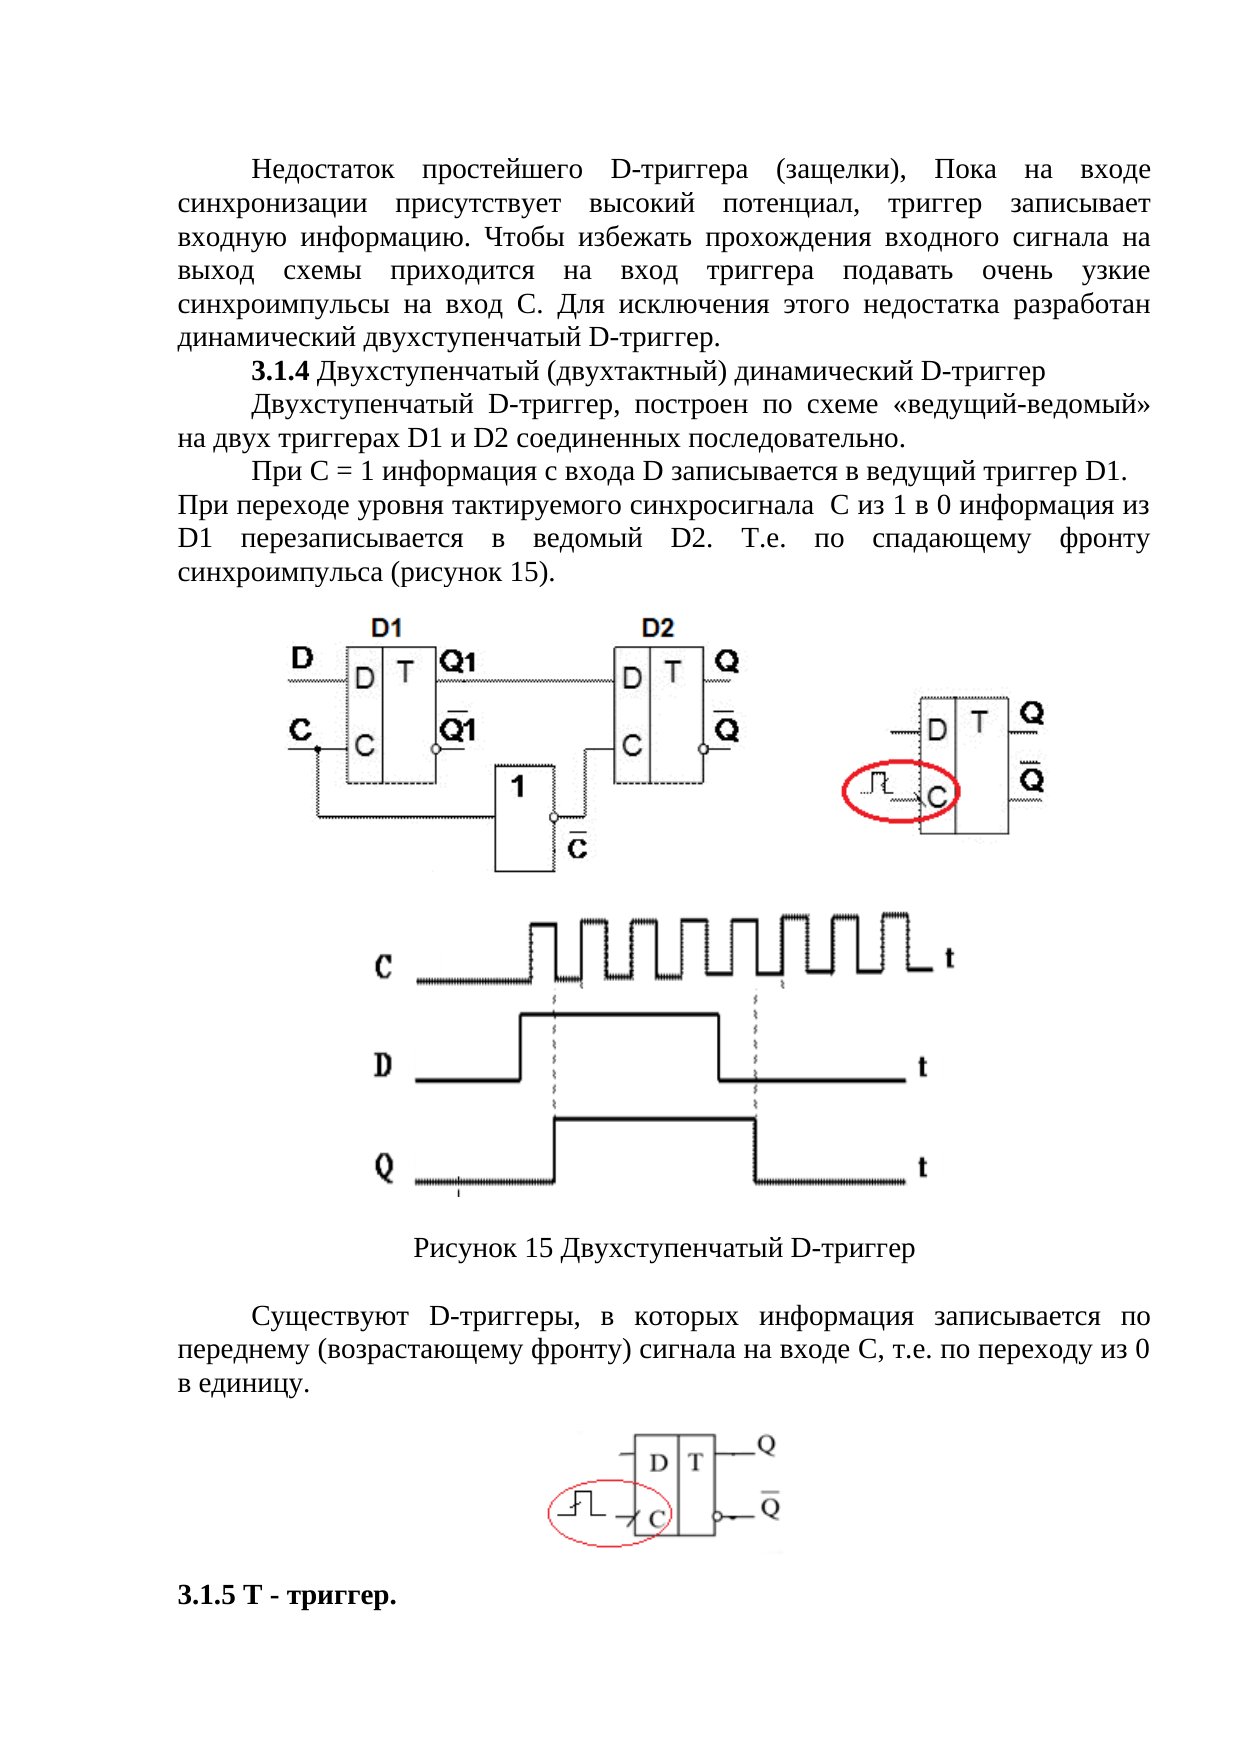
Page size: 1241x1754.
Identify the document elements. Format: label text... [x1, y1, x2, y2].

text При С = 1 информация с входа D записывается в ведущий триггер D1. [177, 453, 1152, 487]
text Существуют D-триггеры, в которых информация записывается по переднему (возрастающему фронту) сигнала на входе С, т.е. по переходу из 0 в единицу. [177, 1298, 1152, 1398]
text Недостаток простейшего D-триггера (защелки), Пока на входе синхронизации присутствует высокий потенциал, триггер записывает входную информацию. Чтобы избежать прохождения входного сигнала на выход схемы приходится на вход триггера подавать очень узкие синхроимпульсы на вход С. Для исключения этого недостатка разработан динамический двухступенчатый D-триггер. [177, 152, 1152, 353]
text Двухступенчатый D-триггер, построен по схеме «ведущий-ведомый» на двух триггерах D1 и D2 соединенных последовательно. [177, 386, 1152, 453]
picture [545, 1431, 784, 1554]
text 3.1.4 Двухступенчатый (двухтактный) динамический D-триггер [177, 353, 1152, 386]
picture [257, 587, 1072, 1197]
text Рисунок 15 Двухступенчатый D-триггер [177, 1231, 1152, 1264]
text При переходе уровня тактируемого синхросигнала С из 1 в 0 информация из D1 перезаписывается в ведомый D2. Т.е. по спадающему фронту синхроимпульса (рисунок 15). [177, 487, 1152, 588]
text 3.1.5 Т - триггер. [177, 1577, 1152, 1611]
